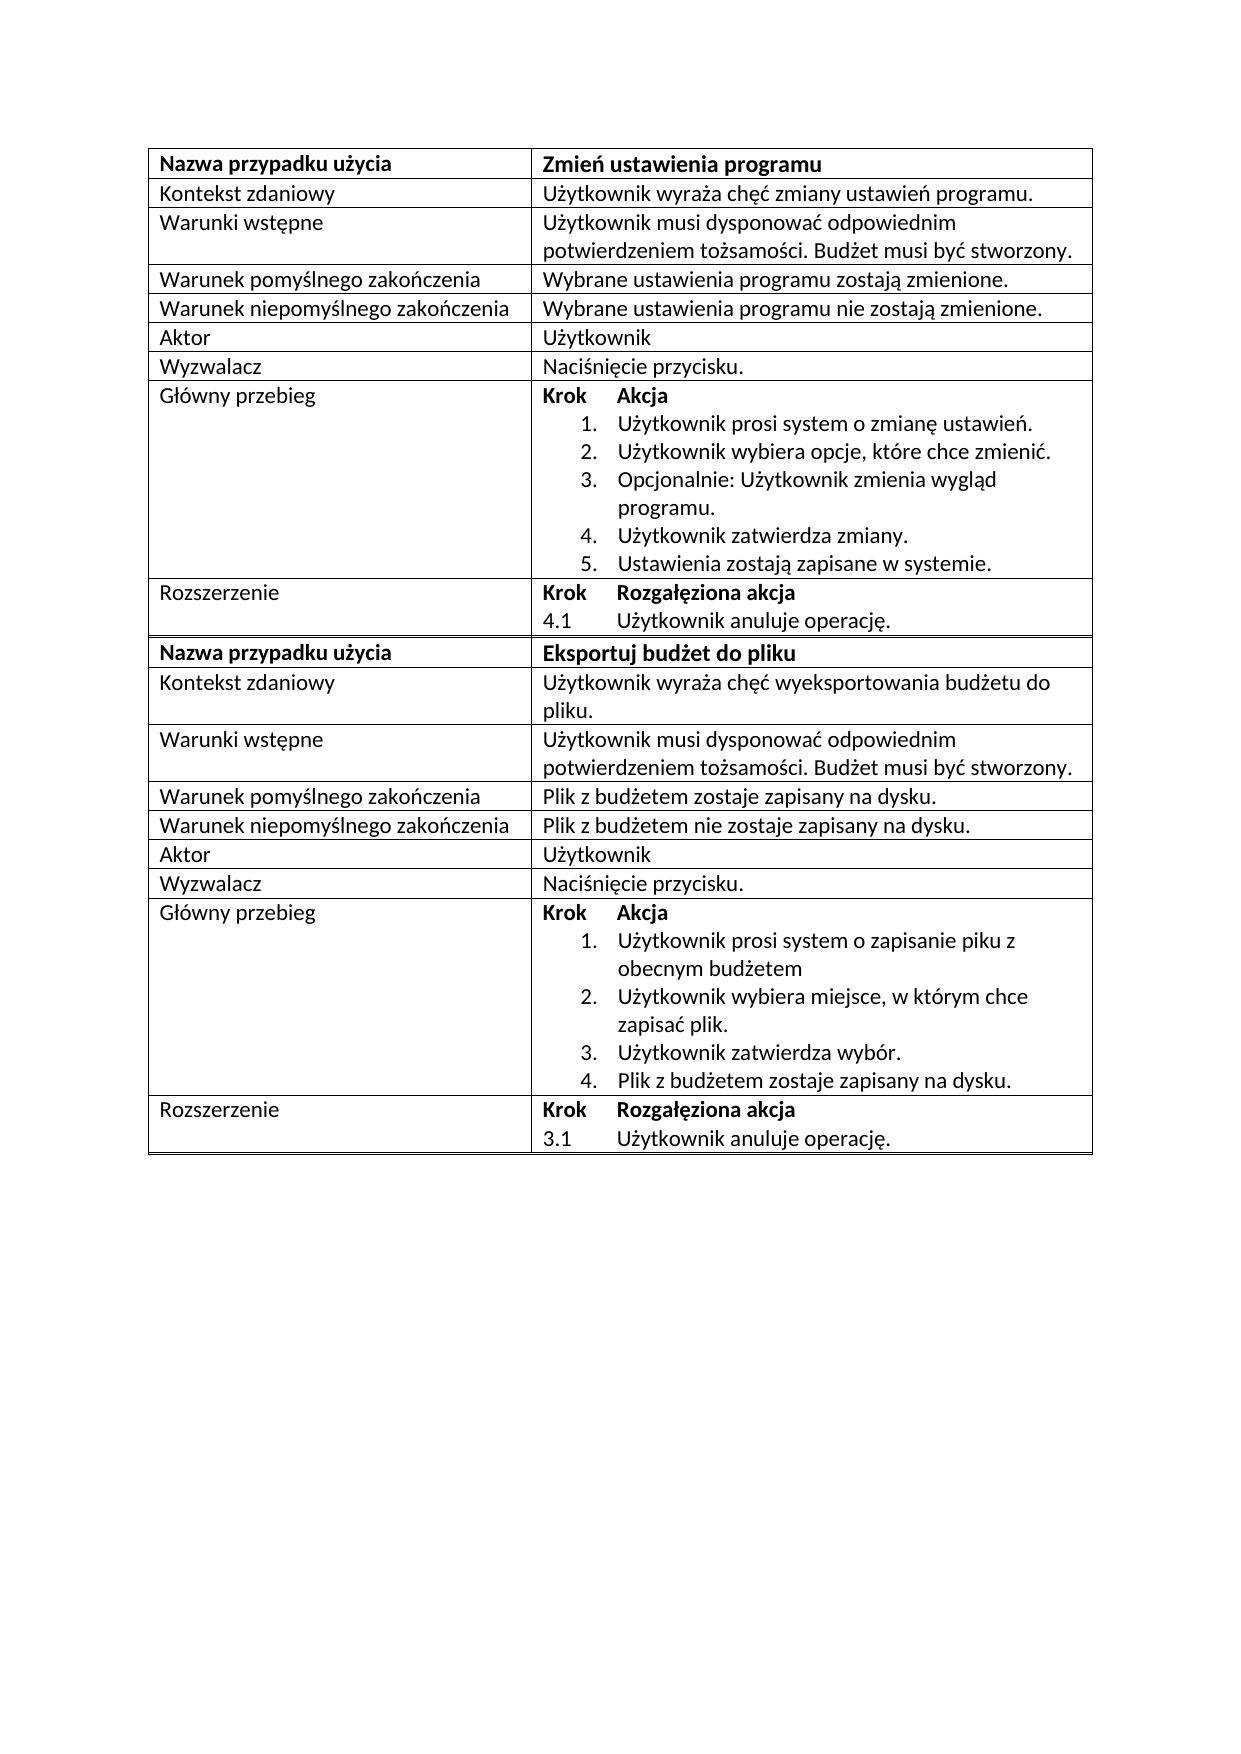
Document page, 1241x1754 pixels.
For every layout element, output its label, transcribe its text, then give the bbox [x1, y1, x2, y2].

table_cell Plik z budżetem zostaje zapisany na dysku. [532, 782, 1092, 810]
table_cell Użytkownik [532, 323, 1092, 351]
table_cell Kontekst zdaniowy [149, 179, 531, 207]
table_cell Kontekst zdaniowy [149, 668, 531, 724]
table_cell Główny przebieg [149, 381, 531, 577]
table_header Zmień ustawienia programu [532, 149, 1092, 178]
table_cell Wybrane ustawienia programu nie zostają zmienione. [532, 294, 1092, 322]
table_cell Plik z budżetem nie zostaje zapisany na dysku. [532, 811, 1092, 839]
table_cell Użytkownik wyraża chęć zmiany ustawień programu. [532, 179, 1092, 207]
table_cell Warunek niepomyślnego zakończenia [149, 294, 531, 322]
table_cell Użytkownik wyraża chęć wyeksportowania budżetu do pliku. [532, 668, 1092, 724]
table_cell Wyzwalacz [149, 352, 531, 380]
table_cell Użytkownik musi dysponować odpowiednim potwierdzeniem tożsamości. Budżet musi być stworzony. [532, 208, 1092, 264]
table_cell Użytkownik musi dysponować odpowiednim potwierdzeniem tożsamości. Budżet musi być stworzony. [532, 725, 1092, 781]
table_cell Krok Rozgałęziona akcja 3.1 Użytkownik anuluje operację. [532, 1096, 1092, 1152]
table_cell Krok Akcja Użytkownik prosi system o zmianę ustawień. Użytkownik wybiera opcje, które chce zmienić. Opcjonalnie: Użytkownik zmienia wygląd programu. Użytkownik zatwierdza zmiany. Ustawienia zostają zapisane w systemie. [532, 381, 1092, 577]
table_cell Wyzwalacz [149, 869, 531, 897]
table_cell Warunek pomyślnego zakończenia [149, 265, 531, 293]
table_header Nazwa przypadku użycia [149, 149, 531, 178]
table_cell Warunki wstępne [149, 208, 531, 264]
table_cell Aktor [149, 840, 531, 868]
table_cell Krok Akcja Użytkownik prosi system o zapisanie piku z obecnym budżetem Użytkownik wybiera miejsce, w którym chce zapisać plik. Użytkownik zatwierdza wybór. Plik z budżetem zostaje zapisany na dysku. [532, 899, 1092, 1094]
table_cell Wybrane ustawienia programu zostają zmienione. [532, 265, 1092, 293]
table_cell Krok Rozgałęziona akcja 4.1 Użytkownik anuluje operację. [532, 579, 1092, 634]
table_cell Nazwa przypadku użycia [149, 638, 531, 667]
table_cell Aktor [149, 323, 531, 351]
table_cell Główny przebieg [149, 899, 531, 1094]
table_cell Warunek pomyślnego zakończenia [149, 782, 531, 810]
table_cell Rozszerzenie [149, 1096, 531, 1152]
table_cell Warunki wstępne [149, 725, 531, 781]
table_cell Użytkownik [532, 840, 1092, 868]
table_cell Naciśnięcie przycisku. [532, 352, 1092, 380]
table_cell Warunek niepomyślnego zakończenia [149, 811, 531, 839]
table_cell Eksportuj budżet do pliku [532, 638, 1092, 667]
table_cell Rozszerzenie [149, 579, 531, 634]
table_cell Naciśnięcie przycisku. [532, 869, 1092, 897]
